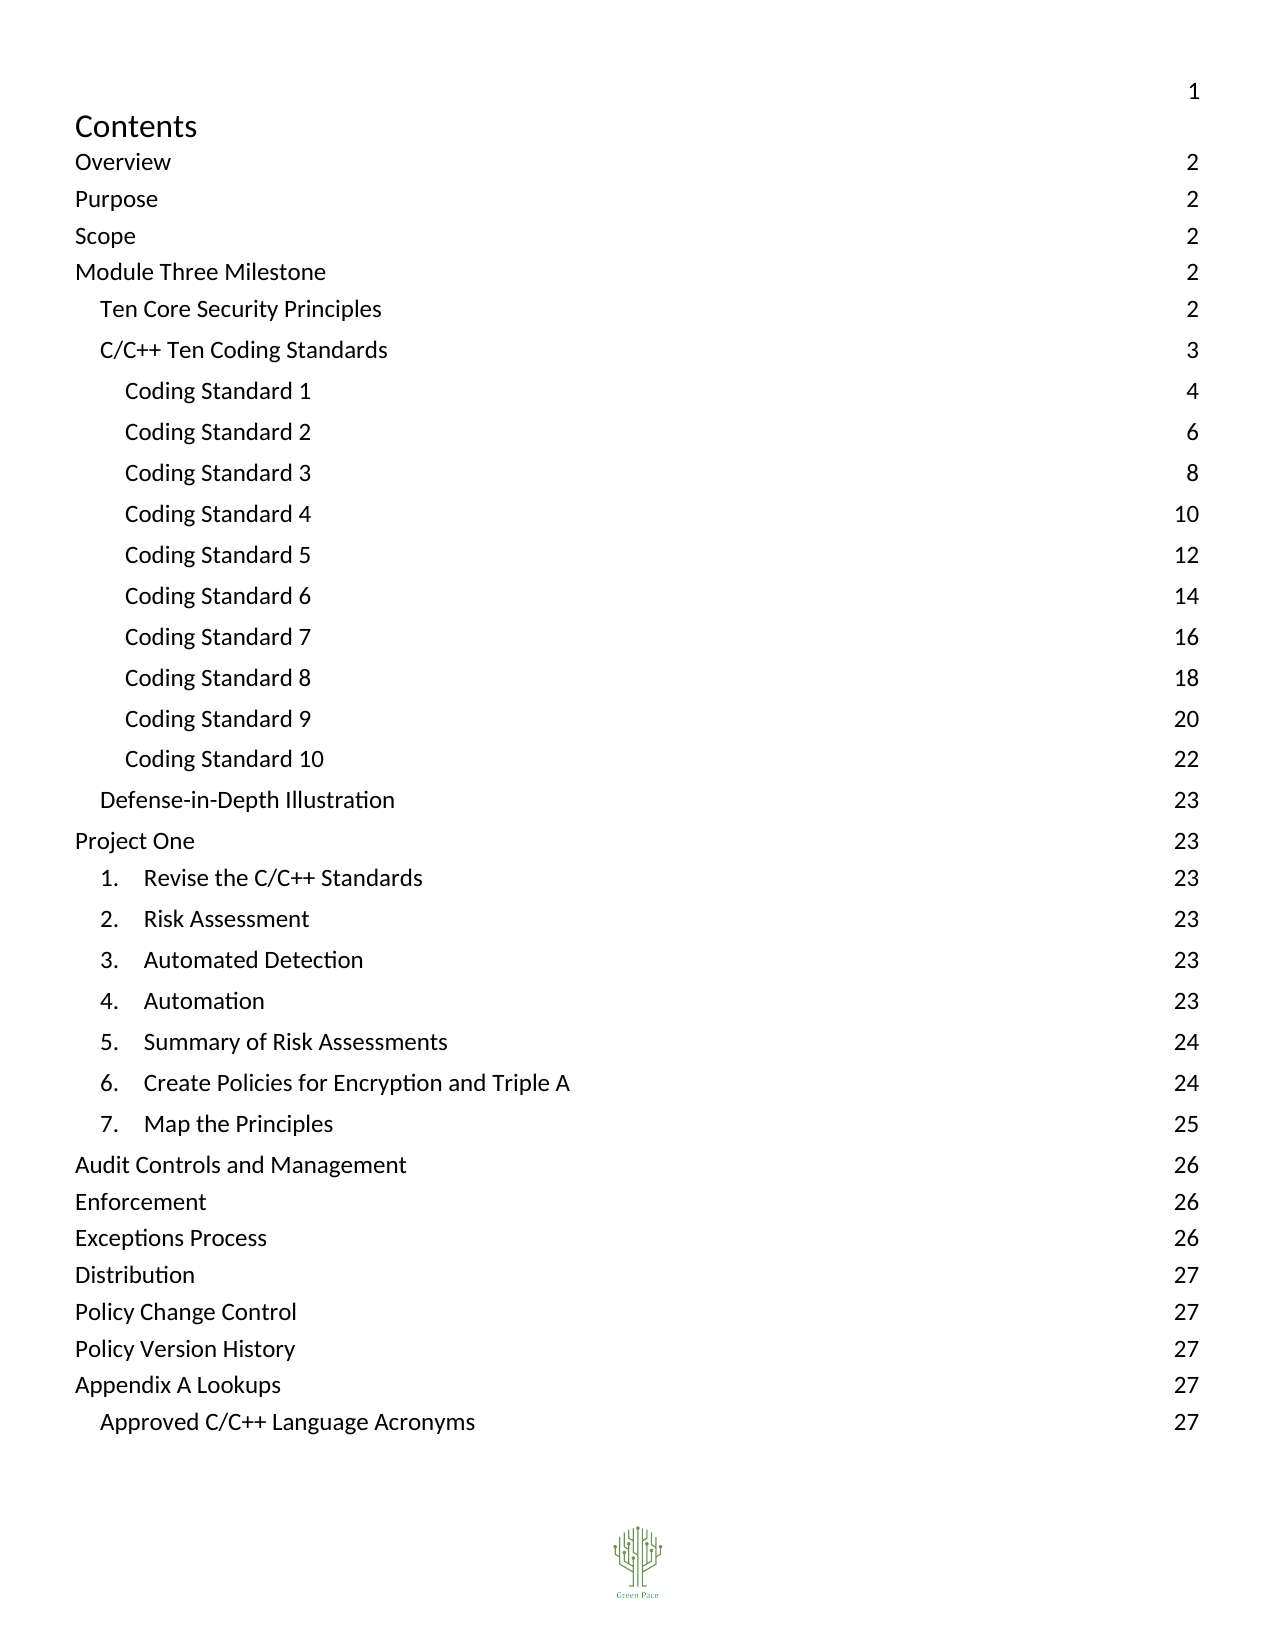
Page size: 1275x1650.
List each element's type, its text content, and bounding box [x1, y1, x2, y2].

picture [605, 1521, 670, 1606]
subtitle Contents [75, 106, 1200, 146]
